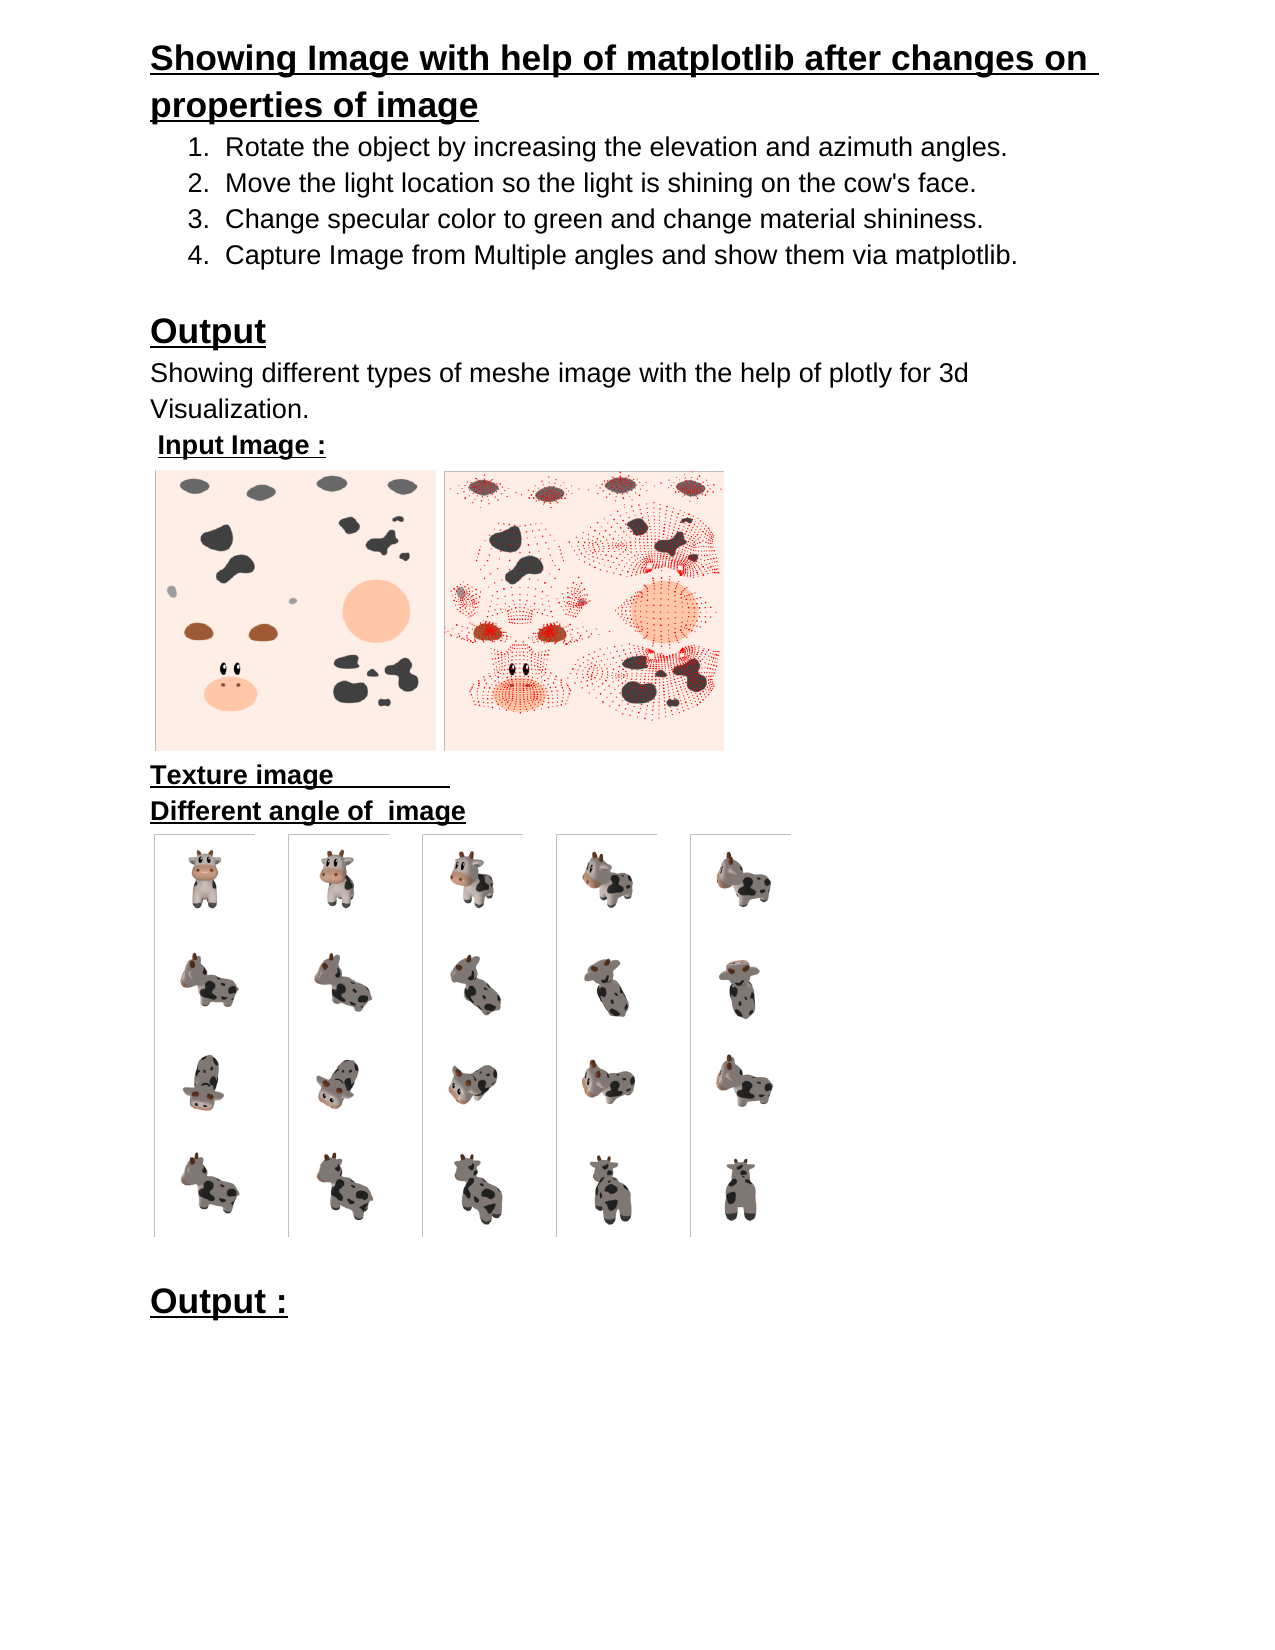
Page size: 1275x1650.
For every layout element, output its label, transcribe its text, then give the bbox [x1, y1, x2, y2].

list Capture Image from Multiple angles and show them via matplotlib. [187, 239, 1125, 270]
list Move the light location so the light is shining on the cow's face. [187, 167, 1125, 198]
text Showing different types of meshe image with the help of plotly for 3d Visualization. [150, 357, 1125, 425]
text Showing Image with help of matplotlib after changes on properties of image [150, 37, 1125, 125]
text Input Image : [150, 429, 1125, 461]
picture [150, 830, 795, 1241]
list Change specular color to green and change material shininess. [187, 203, 1125, 234]
text Output [150, 311, 1125, 351]
list Rotate the object by increasing the elevation and azimuth angles. [187, 131, 1125, 162]
text Different angle of image [150, 795, 1125, 826]
text Output : [150, 1281, 1125, 1321]
text Texture image [150, 759, 1125, 790]
picture [150, 465, 729, 756]
